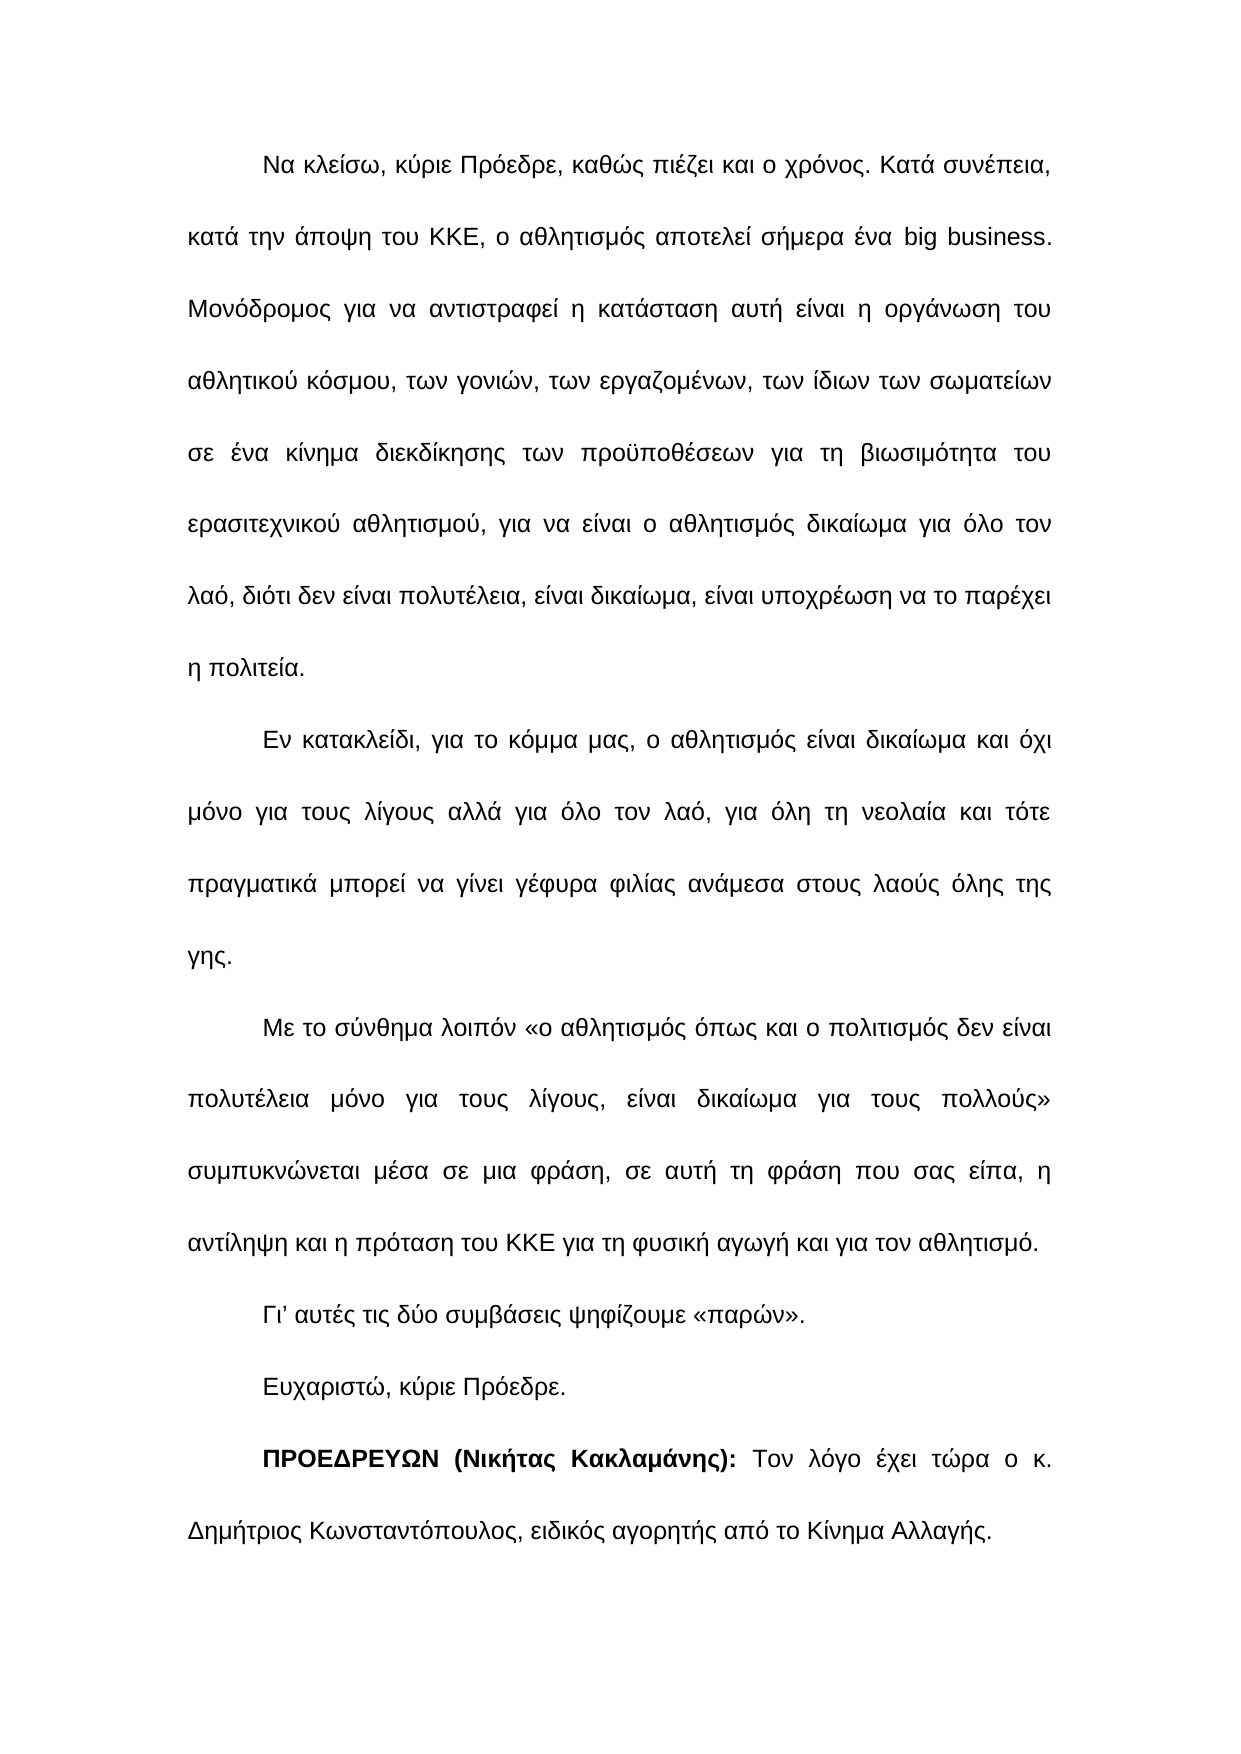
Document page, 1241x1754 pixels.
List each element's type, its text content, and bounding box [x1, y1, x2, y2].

text Ευχαριστώ, κύριε Πρόεδρε. [187, 1372, 1053, 1401]
text Με το σύνθημα λοιπόν «ο αθλητισμός όπως και ο πολιτισμός δεν είναι πολυτέλεια μόνο για τους λίγους, είναι δικαίωμα για τους πολλούς» συμπυκνώνεται μέσα σε μια φράση, σε αυτή τη φράση που σας είπα, η αντίληψη και η πρόταση του ΚΚΕ για τη φυσική αγωγή και για τον αθλητισμό. [187, 1012, 1053, 1257]
text Εν κατακλείδι, για το κόμμα μας, ο αθλητισμός είναι δικαίωμα και όχι μόνο για τους λίγους αλλά για όλο τον λαό, για όλη τη νεολαία και τότε πραγματικά μπορεί να γίνει γέφυρα φιλίας ανάμεσα στους λαούς όλης της γης. [187, 725, 1053, 969]
text Γι’ αυτές τις δύο συμβάσεις ψηφίζουμε «παρών». [187, 1300, 1053, 1329]
text ΠΡΟΕΔΡΕΥΩΝ (Νικήτας Κακλαμάνης): Τον λόγο έχει τώρα ο κ. Δημήτριος Κωνσταντόπουλος, ειδικός αγορητής από το Κίνημα Αλλαγής. [187, 1444, 1053, 1544]
text Να κλείσω, κύριε Πρόεδρε, καθώς πιέζει και ο χρόνος. Κατά συνέπεια, κατά την άποψη του ΚΚΕ, ο αθλητισμός αποτελεί σήμερα ένα big business. Μονόδρομος για να αντιστραφεί η κατάσταση αυτή είναι η οργάνωση του αθλητικού κόσμου, των γονιών, των εργαζομένων, των ίδιων των σωματείων σε ένα κίνημα διεκδίκησης των προϋποθέσεων για τη βιωσιμότητα του ερασιτεχνικού αθλητισμού, για να είναι ο αθλητισμός δικαίωμα για όλο τον λαό, διότι δεν είναι πολυτέλεια, είναι δικαίωμα, είναι υποχρέωση να το παρέχει η πολιτεία. [187, 150, 1053, 682]
